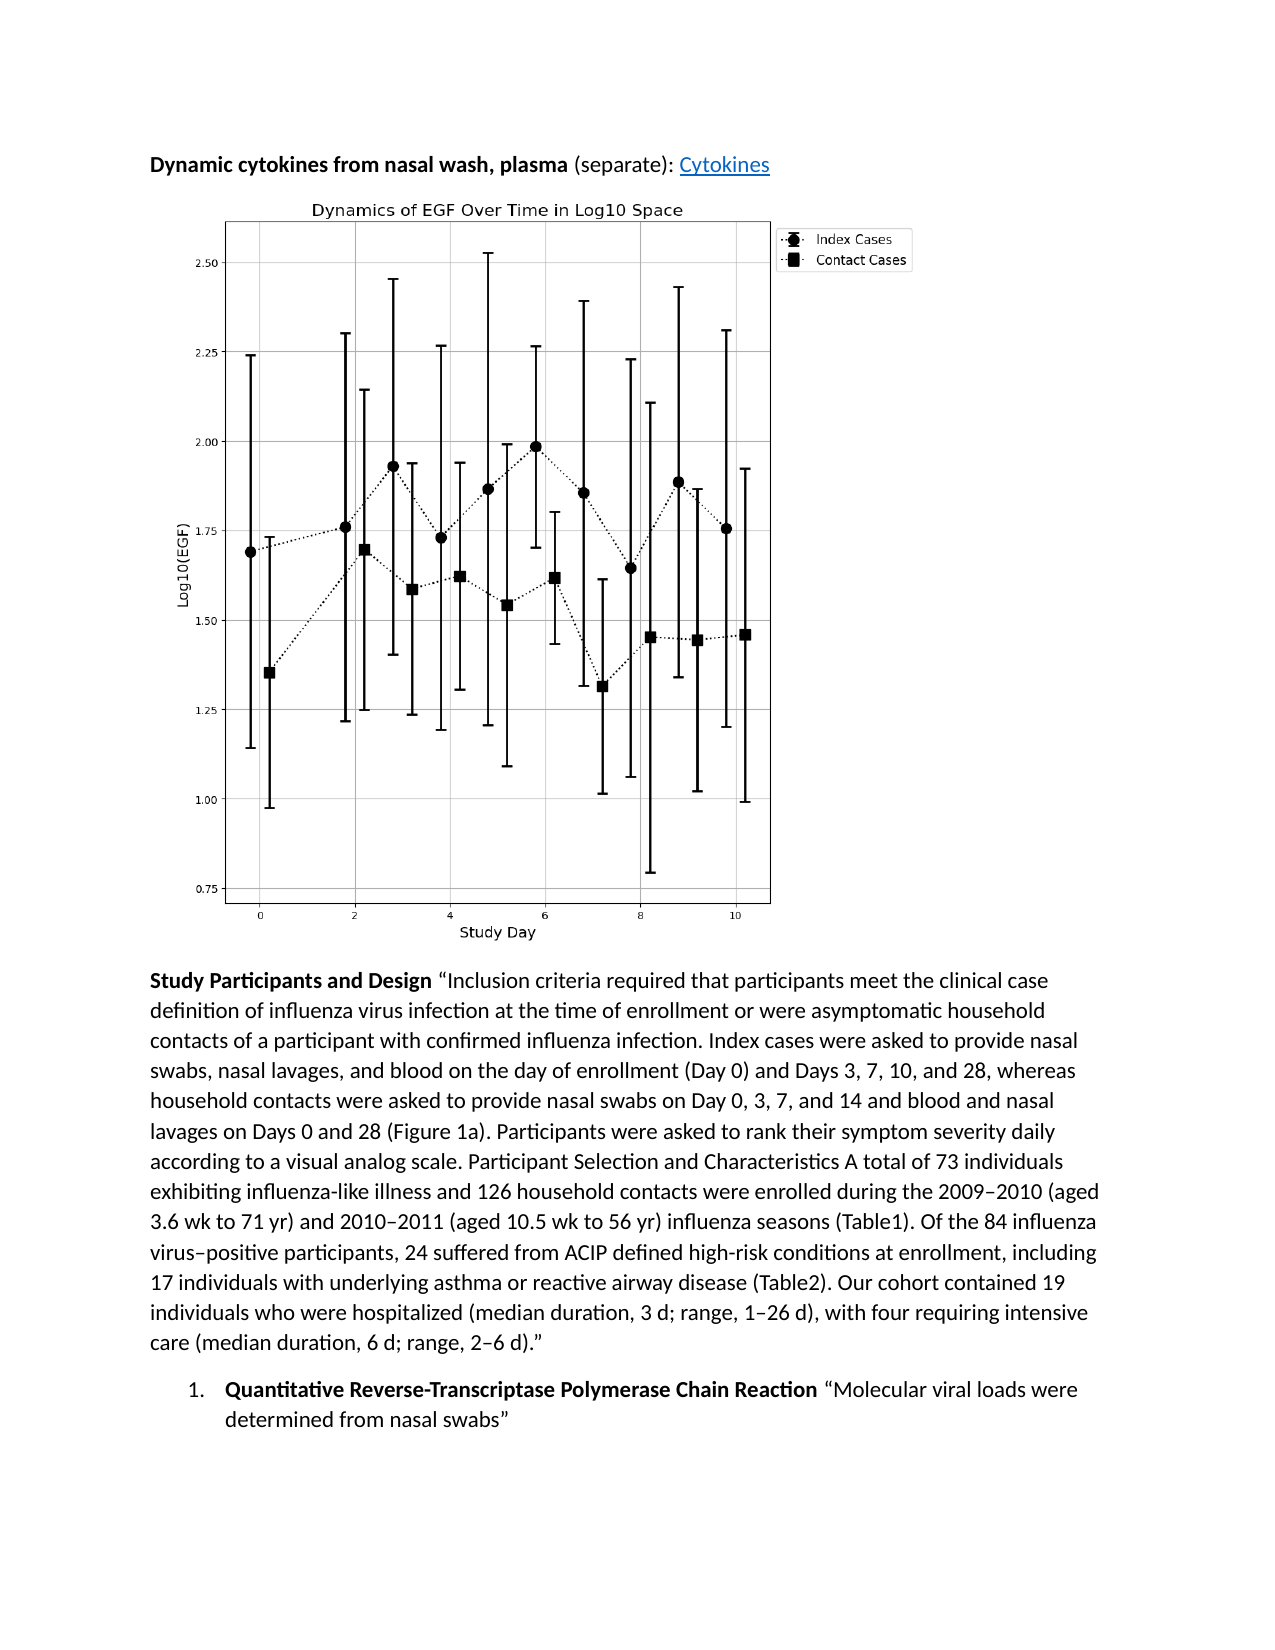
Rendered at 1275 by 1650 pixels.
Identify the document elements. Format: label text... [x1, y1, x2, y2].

list Quantitative Reverse-Transcriptase Polymerase Chain Reaction “Molecular viral loads were determined from nasal swabs” [187, 1375, 1125, 1433]
text Dynamic cytokines from nasal wash, plasma (separate): Cytokines [150, 150, 1125, 178]
text Study Participants and Design “Inclusion criteria required that participants meet the clinical case definition of influenza virus infection at the time of enrollment or were asymptomatic household contacts of a participant with confirmed influenza infection. Index cases were asked to provide nasal swabs, nasal lavages, and blood on the day of enrollment (Day 0) and Days 3, 7, 10, and 28, whereas household contacts were asked to provide nasal swabs on Day 0, 3, 7, and 14 and blood and nasal lavages on Days 0 and 28 (Figure 1a). Participants were asked to rank their symptom severity daily according to a visual analog scale. Participant Selection and Characteristics A total of 73 individuals exhibiting influenza-like illness and 126 household contacts were enrolled during the 2009–2010 (aged 3.6 wk to 71 yr) and 2010–2011 (aged 10.5 wk to 56 yr) influenza seasons (Table1). Of the 84 influenza virus–positive participants, 24 suffered from ACIP defined high-risk conditions at enrollment, including 17 individuals with underlying asthma or reactive airway disease (Table2). Our cohort contained 19 individuals who were hospitalized (median duration, 3 d; range, 1–26 d), with four requiring intensive care (median duration, 6 d; range, 2–6 d).” [150, 966, 1125, 1356]
